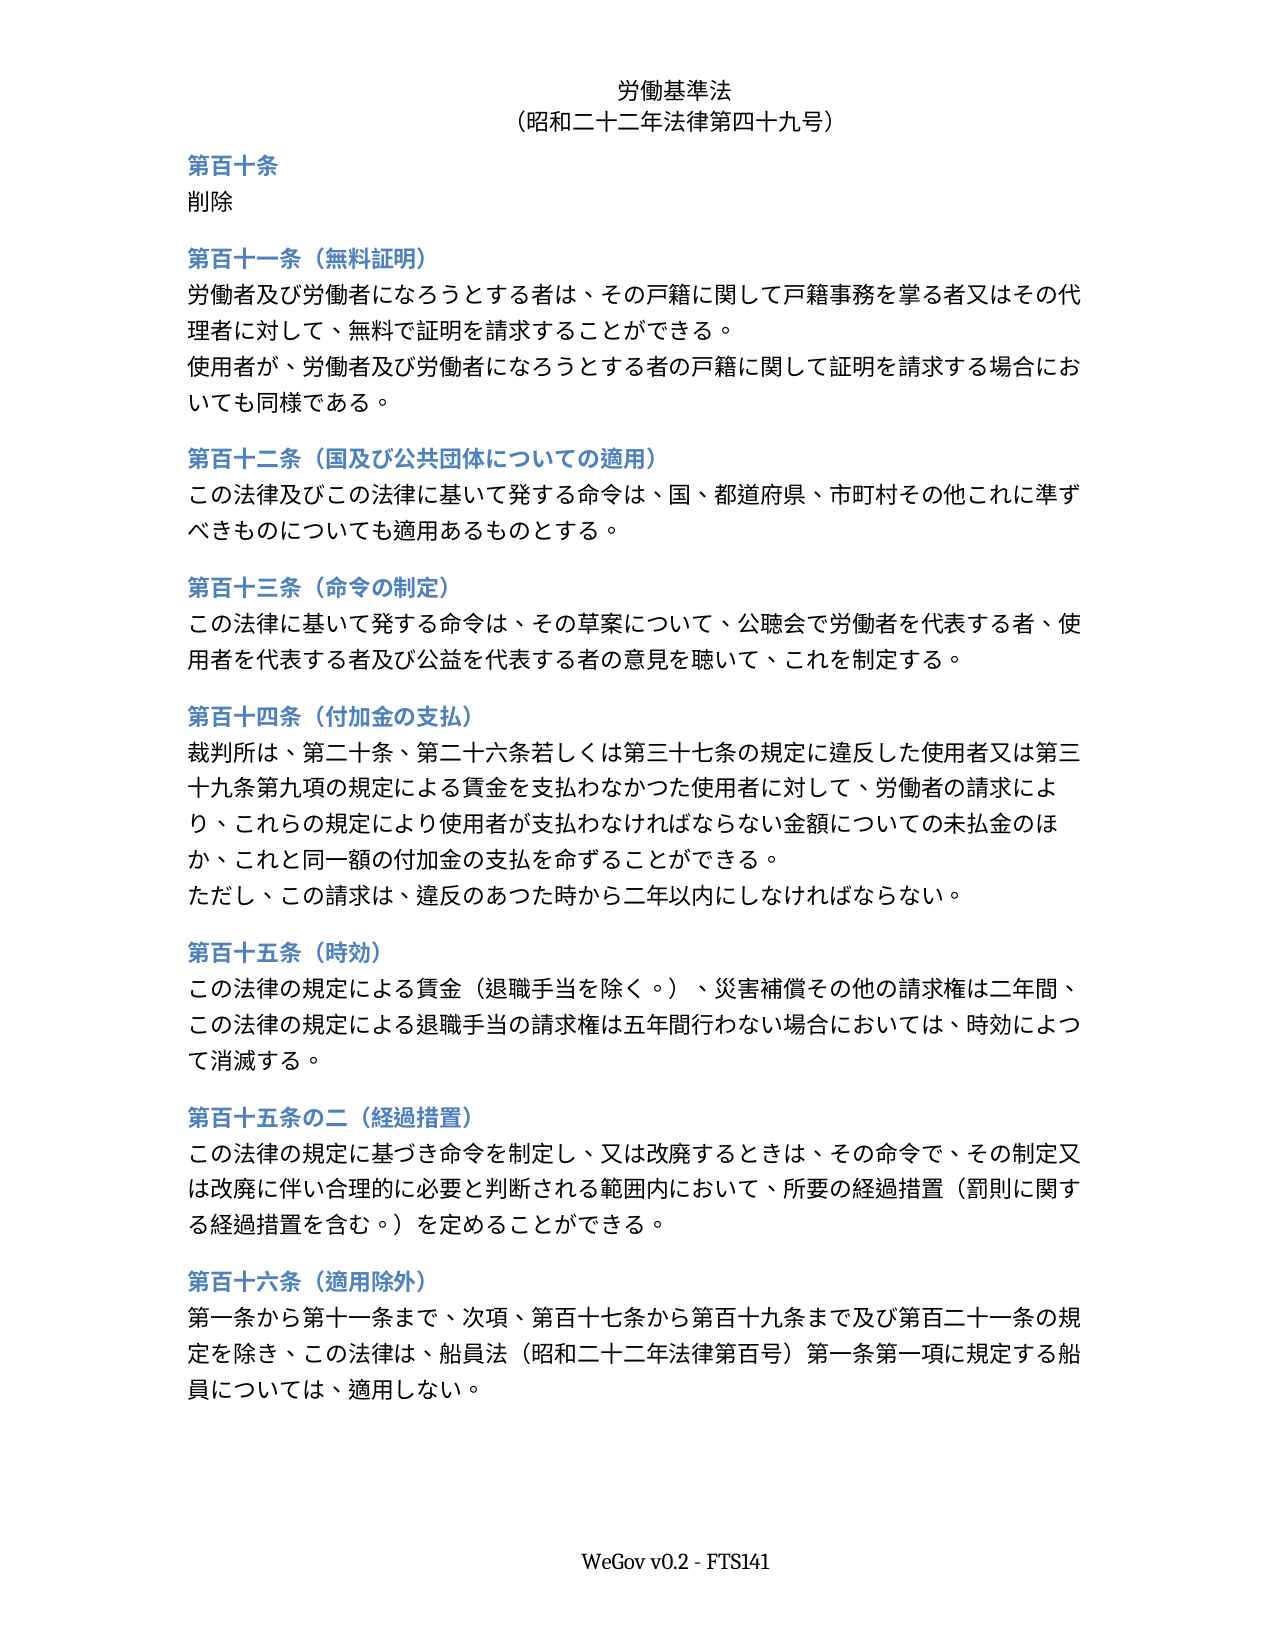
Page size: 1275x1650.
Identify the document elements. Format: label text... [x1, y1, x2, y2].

subtitle 第百十六条（適用除外） [187, 1266, 1087, 1297]
text この法律の規定による賃金（退職手当を除く。）、災害補償その他の請求権は二年間、この法律の規定による退職手当の請求権は五年間行わない場合においては、時効によつて消滅する。 [187, 973, 1087, 1076]
text この法律の規定に基づき命令を制定し、又は改廃するときは、その命令で、その制定又は改廃に伴い合理的に必要と判断される範囲内において、所要の経過措置（罰則に関する経過措置を含む。）を定めることができる。 [187, 1137, 1087, 1241]
subtitle 第百十四条（付加金の支払） [187, 701, 1087, 732]
text この法律及びこの法律に基いて発する命令は、国、都道府県、市町村その他これに準ずべきものについても適用あるものとする。 [187, 479, 1087, 546]
text 削除 [187, 186, 1087, 217]
text 第一条から第十一条まで、次項、第百十七条から第百十九条まで及び第百二十一条の規定を除き、この法律は、船員法（昭和二十二年法律第百号）第一条第一項に規定する船員については、適用しない。 [187, 1302, 1087, 1405]
subtitle 第百十三条（命令の制定） [187, 572, 1087, 603]
text 労働者及び労働者になろうとする者は、その戸籍に関して戸籍事務を掌る者又はその代理者に対して、無料で証明を請求することができる。 使用者が、労働者及び労働者になろうとする者の戸籍に関して証明を請求する場合においても同様である。 [187, 279, 1087, 418]
subtitle 第百十五条（時効） [187, 937, 1087, 968]
subtitle 第百十二条（国及び公共団体についての適用） [187, 443, 1087, 474]
subtitle 第百十条 [187, 150, 1087, 181]
text この法律に基いて発する命令は、その草案について、公聴会で労働者を代表する者、使用者を代表する者及び公益を代表する者の意見を聴いて、これを制定する。 [187, 608, 1087, 675]
subtitle 第百十一条（無料証明） [187, 243, 1087, 274]
text 裁判所は、第二十条、第二十六条若しくは第三十七条の規定に違反した使用者又は第三十九条第九項の規定による賃金を支払わなかつた使用者に対して、労働者の請求により、これらの規定により使用者が支払わなければならない金額についての未払金のほか、これと同一額の付加金の支払を命ずることができる。 ただし、この請求は、違反のあつた時から二年以内にしなければならない。 [187, 736, 1087, 911]
subtitle 第百十五条の二（経過措置） [187, 1102, 1087, 1133]
